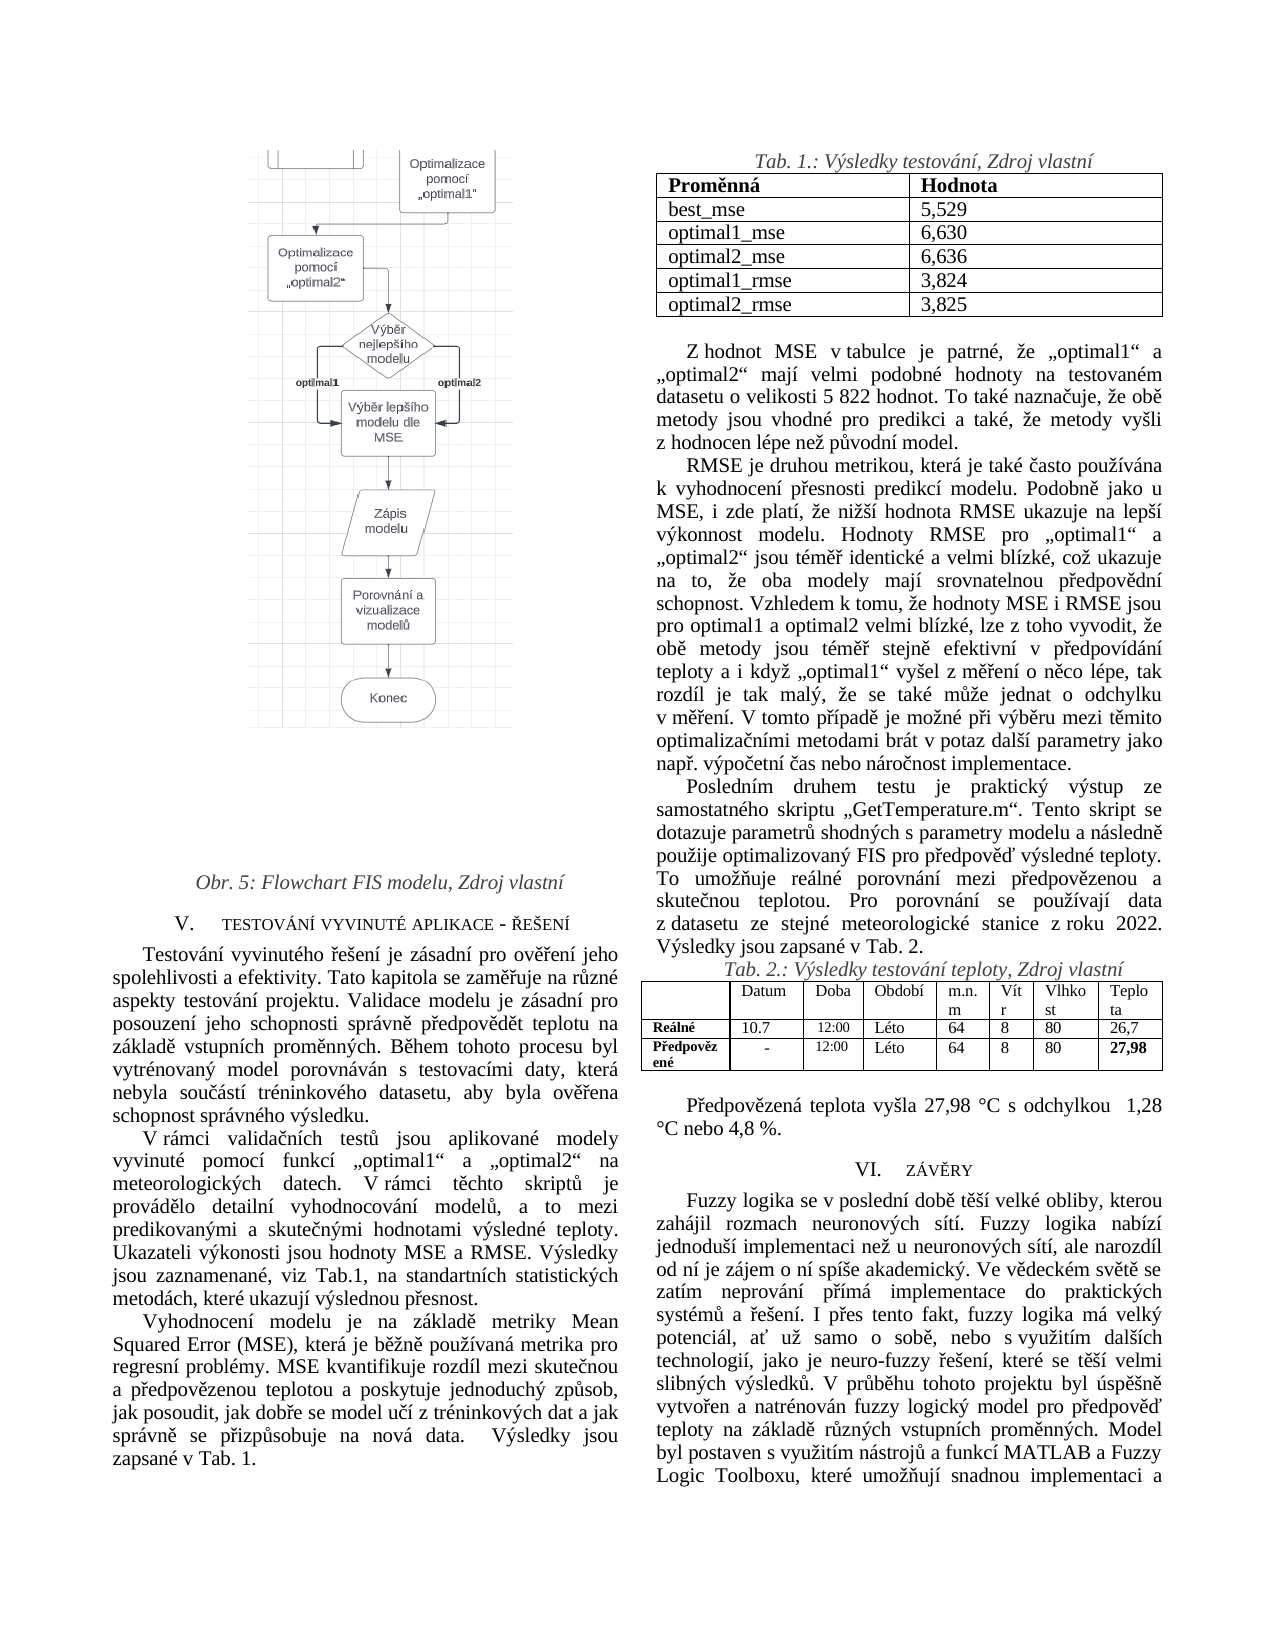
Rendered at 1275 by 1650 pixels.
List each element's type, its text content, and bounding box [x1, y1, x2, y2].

table_cell 26,7 [1099, 1020, 1162, 1038]
subtitle testování vyvinuté aplikace - řešení [112, 911, 619, 935]
table_header Teplota [1099, 982, 1162, 1018]
table_cell 12:00 [804, 1039, 863, 1070]
text Testování vyvinutého řešení je zásadní pro ověření jeho spolehlivosti a efektivity. Tato kapitola se zaměřuje na různé aspekty testování projektu. Validace modelu je zásadní pro posouzení jeho schopnosti správně předpovědět teplotu na základě vstupních proměnných. Během tohoto procesu byl vytrénovaný model porovnáván s testovacími daty, která nebyla součástí tréninkového datasetu, aby byla ověřena schopnost správného výsledku. [112, 943, 619, 1127]
text RMSE je druhou metrikou, která je také často používána k vyhodnocení přesnosti predikcí modelu. Podobně jako u MSE, i zde platí, že nižší hodnota RMSE ukazuje na lepší výkonnost modelu. Hodnoty RMSE pro „optimal1“ a „optimal2“ jsou téměř identické a velmi blízké, což ukazuje na to, že oba modely mají srovnatelnou předpovědní schopnost. Vzhledem k tomu, že hodnoty MSE i RMSE jsou pro optimal1 a optimal2 velmi blízké, lze z toho vyvodit, že obě metody jsou téměř stejně efektivní v předpovídání teploty a i když „optimal1“ vyšel z měření o něco lépe, tak rozdíl je tak malý, že se také může jednat o odchylku v měření. V tomto případě je možné při výběru mezi těmito optimalizačními metodami brát v potaz další parametry jako např. výpočetní čas nebo náročnost implementace. [656, 454, 1162, 775]
table_cell 6,630 [910, 222, 1162, 244]
table_header Hodnota [910, 174, 1162, 197]
text Tab. 2.: Výsledky testování teploty, Zdroj vlastní [656, 958, 1162, 981]
text Posledním druhem testu je praktický výstup ze samostatného skriptu „GetTemperature.m“. Tento skript se dotazuje parametrů shodných s parametry modelu a následně použije optimalizovaný FIS pro předpověď výsledné teploty. To umožňuje reálné porovnání mezi předpovězenou a skutečnou teplotou. Pro porovnání se používají data z datasetu ze stejné meteorologické stanice z roku 2022. Výsledky jsou zapsané v Tab. 2. [656, 775, 1162, 958]
table_header Datum [731, 982, 803, 1018]
text Vyhodnocení modelu je na základě metriky Mean Squared Error (MSE), která je běžně používaná metrika pro regresní problémy. MSE kvantifikuje rozdíl mezi skutečnou a předpovězenou teplotou a poskytuje jednoduchý způsob, jak posoudit, jak dobře se model učí z tréninkových dat a jak správně se přizpůsobuje na nová data. Výsledky jsou zapsané v Tab. 1. [112, 1310, 619, 1470]
table_header m.n.m [937, 982, 989, 1018]
table_cell 8 [990, 1039, 1033, 1070]
text Z hodnot MSE v tabulce je patrné, že „optimal1“ a „optimal2“ mají velmi podobné hodnoty na testovaném datasetu o velikosti 5 822 hodnot. To také naznačuje, že obě metody jsou vhodné pro predikci a také, že metody vyšli z hodnocen lépe než původní model. [656, 340, 1162, 454]
table_cell optimal1_rmse [657, 269, 909, 292]
table_cell Léto [864, 1039, 936, 1070]
table_cell 27,98 [1099, 1039, 1162, 1070]
table_cell 64 [937, 1039, 989, 1070]
table_header Vítr [990, 982, 1033, 1018]
table_cell optimal2_rmse [657, 293, 909, 316]
table_cell Léto [864, 1020, 936, 1038]
text Tab. 1.: Výsledky testování, Zdroj vlastní [656, 150, 1162, 173]
table_cell 80 [1034, 1020, 1098, 1038]
table_cell best_mse [657, 198, 909, 221]
table_cell optimal1_mse [657, 222, 909, 244]
table_cell 12:00 [804, 1020, 863, 1038]
table_header Proměnná [657, 174, 909, 197]
picture [248, 150, 513, 728]
table_cell Reálné [642, 1020, 729, 1038]
table_cell Předpovězené [642, 1039, 729, 1070]
text Předpovězená teplota vyšla 27,98 °C s odchylkou 1,28 °C nebo 4,8 %. [656, 1094, 1162, 1140]
table_cell 3,824 [910, 269, 1162, 292]
table_header Období [864, 982, 936, 1018]
table_header Doba [804, 982, 863, 1018]
subtitle závěry [656, 1157, 1162, 1181]
table_cell 80 [1034, 1039, 1098, 1070]
table_cell 8 [990, 1020, 1033, 1038]
table_header Vlhkost [1034, 982, 1098, 1018]
table_cell 64 [937, 1020, 989, 1038]
table_cell 6,636 [910, 245, 1162, 268]
table_cell 3,825 [910, 293, 1162, 316]
table_cell - [731, 1039, 803, 1070]
table_cell 5,529 [910, 198, 1162, 221]
table_cell 10.7 [731, 1020, 803, 1038]
table_cell optimal2_mse [657, 245, 909, 268]
text Obr. 5: Flowchart FIS modelu, Zdroj vlastní [112, 872, 619, 894]
table_header [642, 982, 729, 1018]
text V rámci validačních testů jsou aplikované modely vyvinuté pomocí funkcí „optimal1“ a „optimal2“ na meteorologických datech. V rámci těchto skriptů je provádělo detailní vyhodnocování modelů, a to mezi predikovanými a skutečnými hodnotami výsledné teploty. Ukazateli výkonosti jsou hodnoty MSE a RMSE. Výsledky jsou zaznamenané, viz Tab.1, na standartních statistických metodách, které ukazují výslednou přesnost. [112, 1127, 619, 1310]
